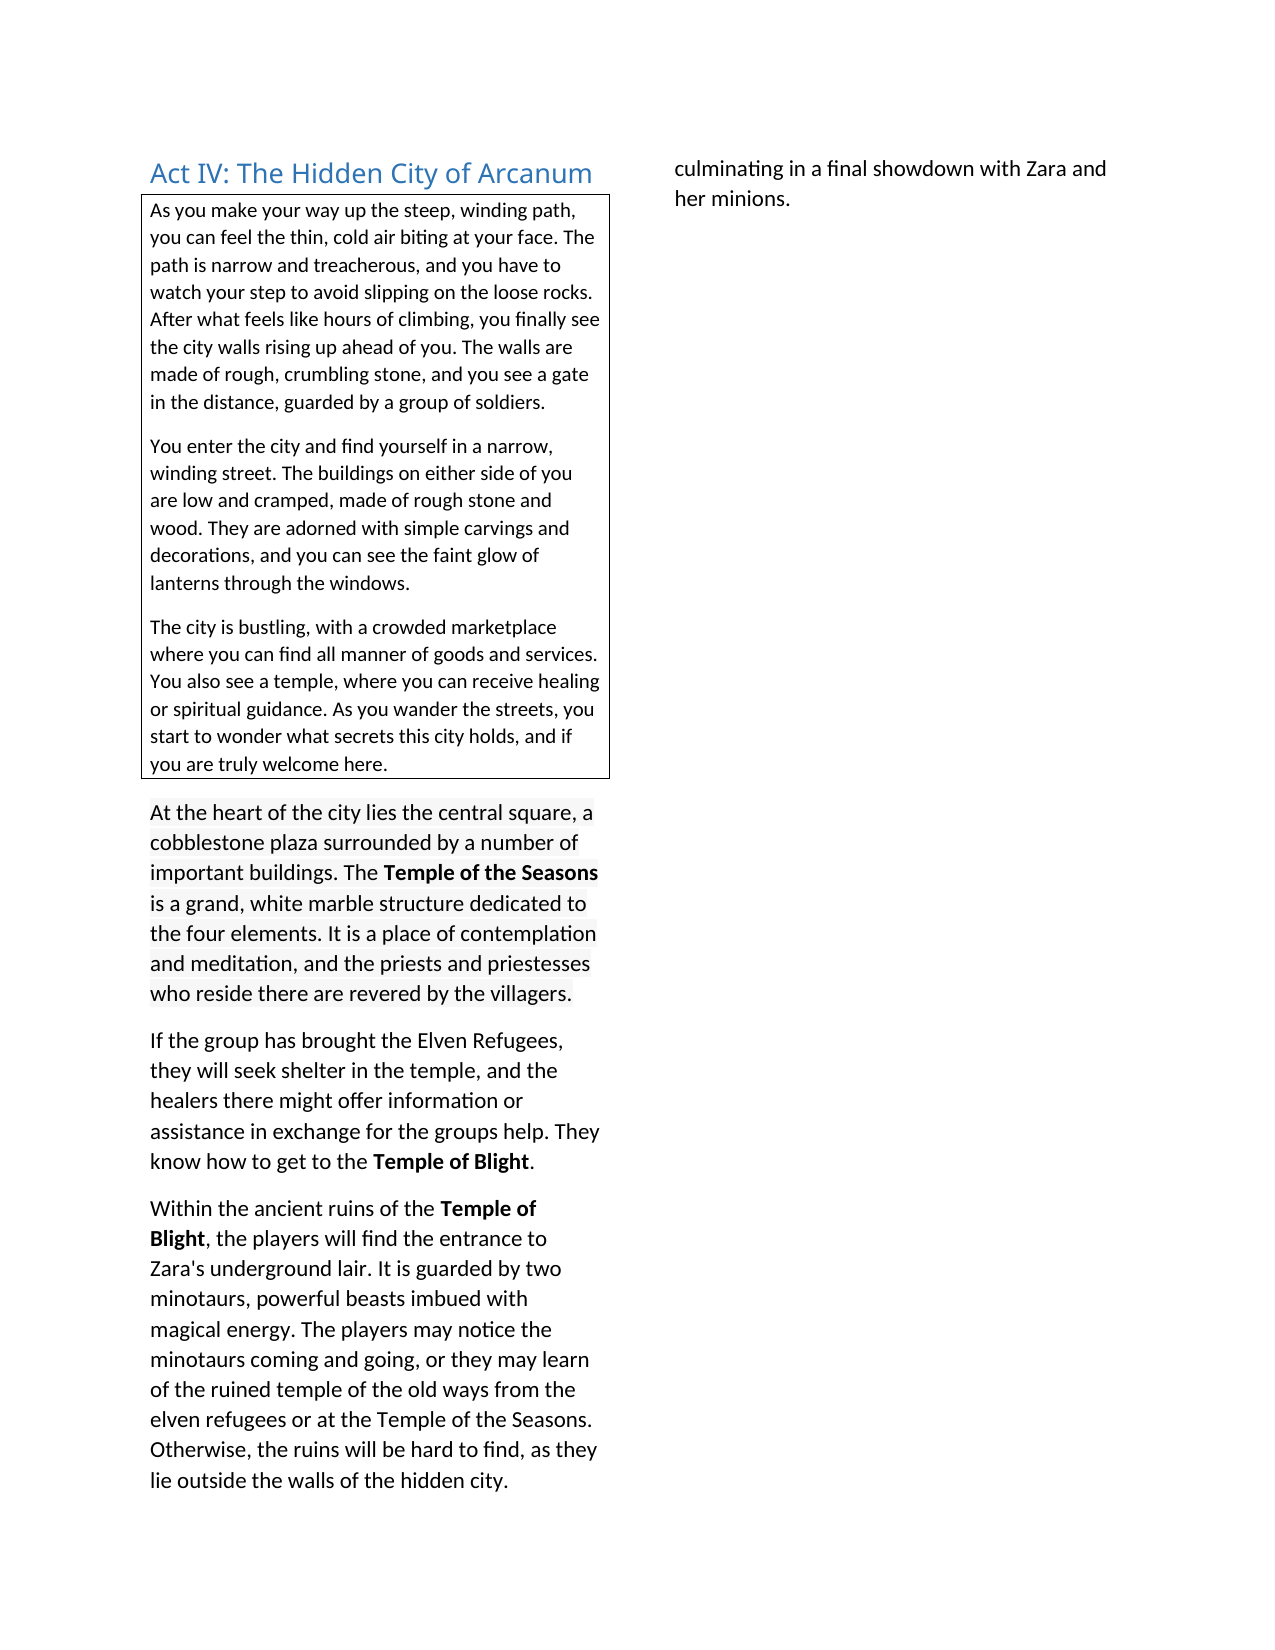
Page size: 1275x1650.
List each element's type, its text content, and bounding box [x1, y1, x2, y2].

text As you make your way up the steep, winding path, you can feel the thin, cold air biting at your face. The path is narrow and treacherous, and you have to watch your step to avoid slipping on the loose rocks. After what feels like hours of climbing, you finally see the city walls rising up ahead of you. The walls are made of rough, crumbling stone, and you see a gate in the distance, guarded by a group of soldiers. [142, 195, 609, 414]
text Within the ancient ruins of the Temple of Blight, the players will find the entrance to Zara's underground lair. It is guarded by two minotaurs, powerful beasts imbued with magical energy. The players may notice the minotaurs coming and going, or they may learn of the ruined temple of the old ways from the elven refugees or at the Temple of the Seasons. Otherwise, the ruins will be hard to find, as they lie outside the walls of the hidden city. culminating in a final showdown with Zara and her minions. [150, 1194, 601, 1494]
subtitle Act IV: The Hidden City of Arcanum [150, 154, 601, 191]
text At the heart of the city lies the central square, a cobblestone plaza surrounded by a number of important buildings. The Temple of the Seasons is a grand, white marble structure dedicated to the four elements. It is a place of contemplation and meditation, and the priests and priestesses who reside there are revered by the villagers. [150, 798, 601, 1007]
text You enter the city and find yourself in a narrow, winding street. The buildings on either side of you are low and cramped, made of rough stone and wood. They are adorned with simple carvings and decorations, and you can see the faint glow of lanterns through the windows. [142, 430, 609, 595]
text The city is bustling, with a crowded marketplace where you can find all manner of goods and services. You also see a temple, where you can receive healing or spiritual guidance. As you wander the streets, you start to wonder what secrets this city holds, and if you are truly welcome here. [142, 611, 609, 778]
text If the group has brought the Elven Refugees, they will seek shelter in the temple, and the healers there might offer information or assistance in exchange for the groups help. They know how to get to the Temple of Blight. [150, 1026, 601, 1175]
